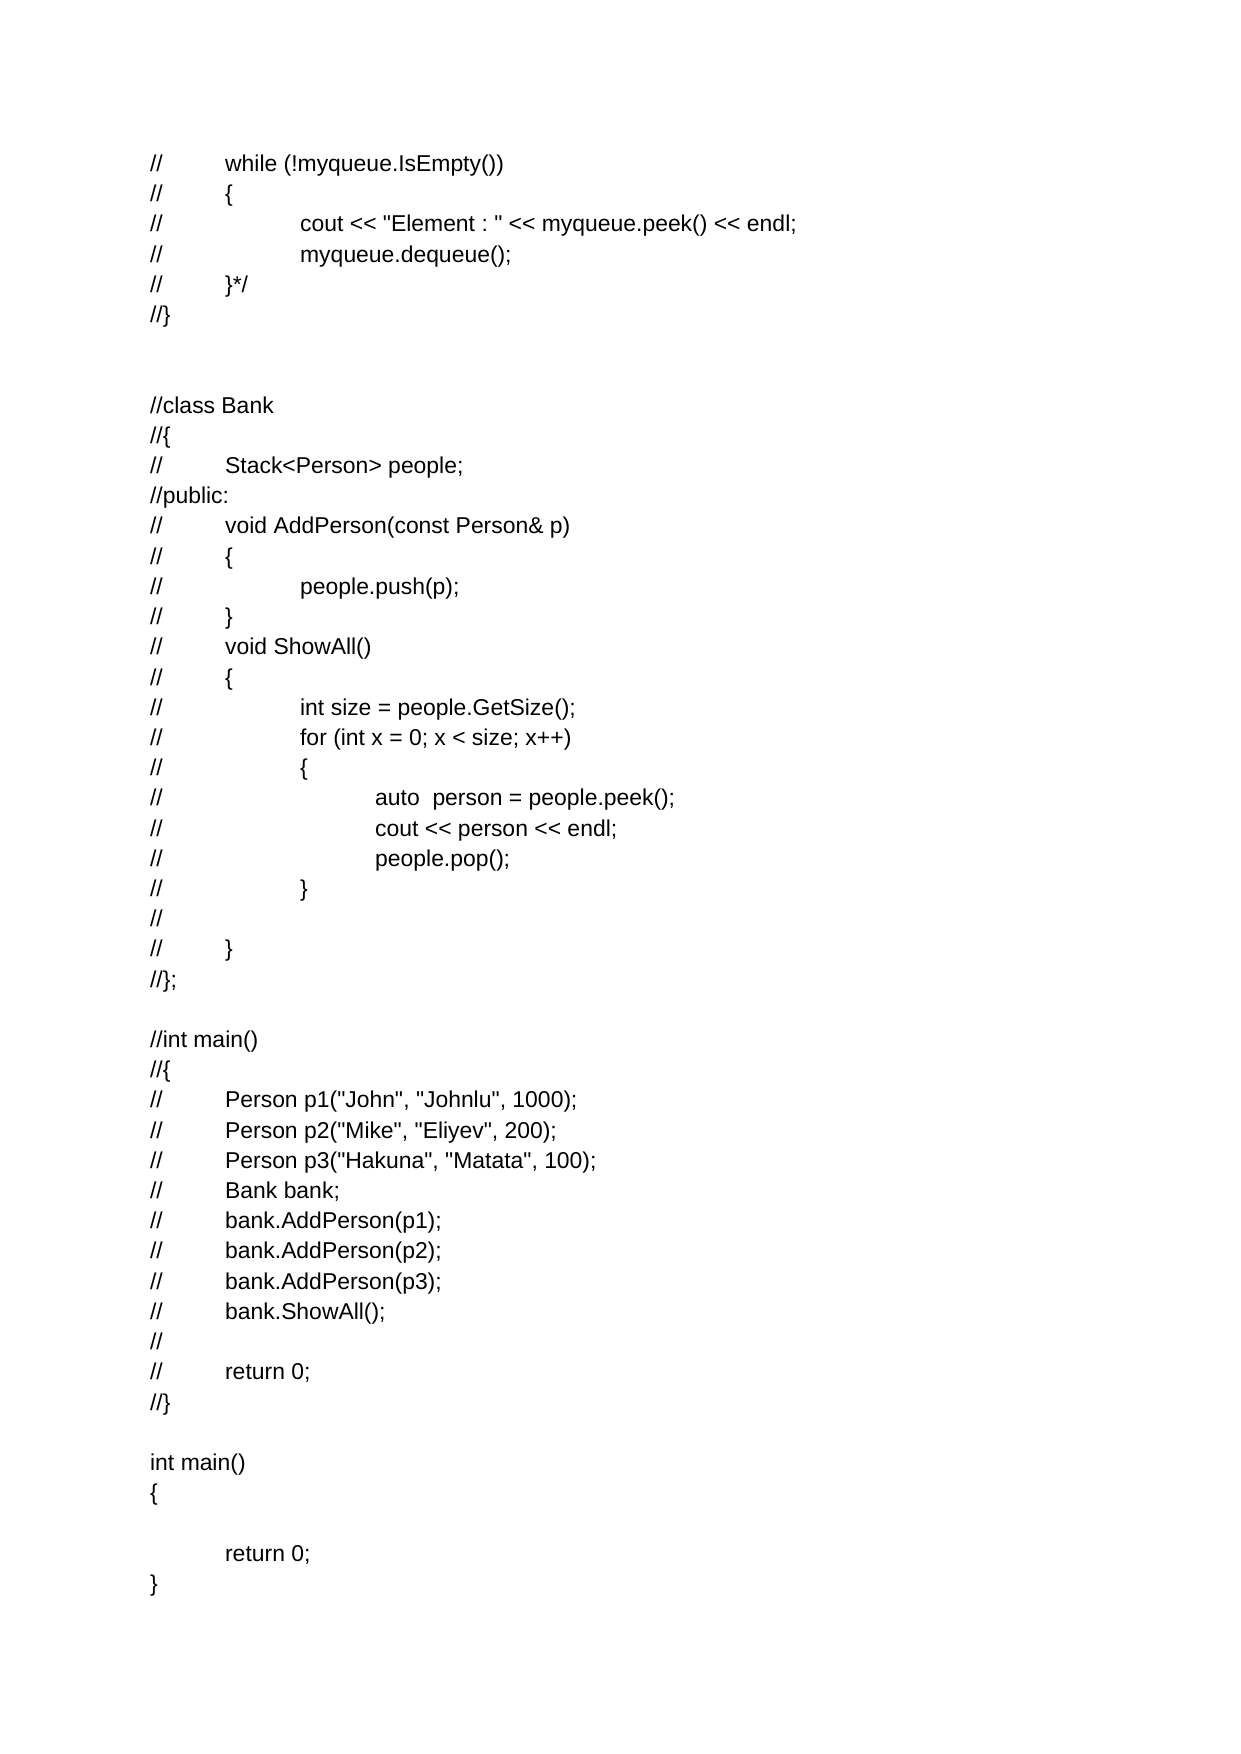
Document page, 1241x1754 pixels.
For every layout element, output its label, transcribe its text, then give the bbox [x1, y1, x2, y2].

text // people.push(p); [150, 573, 1090, 599]
text int main() [150, 1449, 1090, 1475]
text //} [150, 301, 1090, 327]
text // } [150, 875, 1090, 901]
text // for (int x = 0; x < size; x++) [150, 724, 1090, 750]
text // people.pop(); [150, 845, 1090, 871]
text // return 0; [150, 1358, 1090, 1385]
text // } [150, 935, 1090, 962]
text // bank.AddPerson(p1); [150, 1207, 1090, 1234]
text //public: [150, 482, 1090, 509]
text // int size = people.GetSize(); [150, 694, 1090, 720]
text // { [150, 754, 1090, 781]
text //{ [150, 422, 1090, 448]
text // bank.ShowAll(); [150, 1298, 1090, 1324]
text // Person p2("Mike", "Eliyev", 200); [150, 1117, 1090, 1143]
text // void AddPerson(const Person& p) [150, 512, 1090, 539]
text // [150, 1328, 1090, 1354]
text // }*/ [150, 271, 1090, 297]
text } [150, 1570, 1090, 1596]
text // bank.AddPerson(p2); [150, 1237, 1090, 1264]
text // Bank bank; [150, 1177, 1090, 1203]
text // [150, 905, 1090, 932]
text // { [150, 180, 1090, 207]
text // Person p1("John", "Johnlu", 1000); [150, 1086, 1090, 1113]
text // } [150, 603, 1090, 629]
text // Person p3("Hakuna", "Matata", 100); [150, 1147, 1090, 1173]
text { [150, 1479, 1090, 1506]
text // auto person = people.peek(); [150, 784, 1090, 811]
text // bank.AddPerson(p3); [150, 1268, 1090, 1294]
text // cout << "Element : " << myqueue.peek() << endl; [150, 210, 1090, 237]
text // Stack<Person> people; [150, 452, 1090, 478]
text //int main() [150, 1026, 1090, 1052]
text // { [150, 663, 1090, 690]
text //}; [150, 966, 1090, 992]
text //{ [150, 1056, 1090, 1083]
text // void ShowAll() [150, 633, 1090, 660]
text return 0; [150, 1539, 1090, 1566]
text // myqueue.dequeue(); [150, 241, 1090, 267]
text // cout << person << endl; [150, 814, 1090, 841]
text //class Bank [150, 392, 1090, 418]
text // while (!myqueue.IsEmpty()) [150, 150, 1090, 176]
text // { [150, 543, 1090, 569]
text //} [150, 1388, 1090, 1415]
